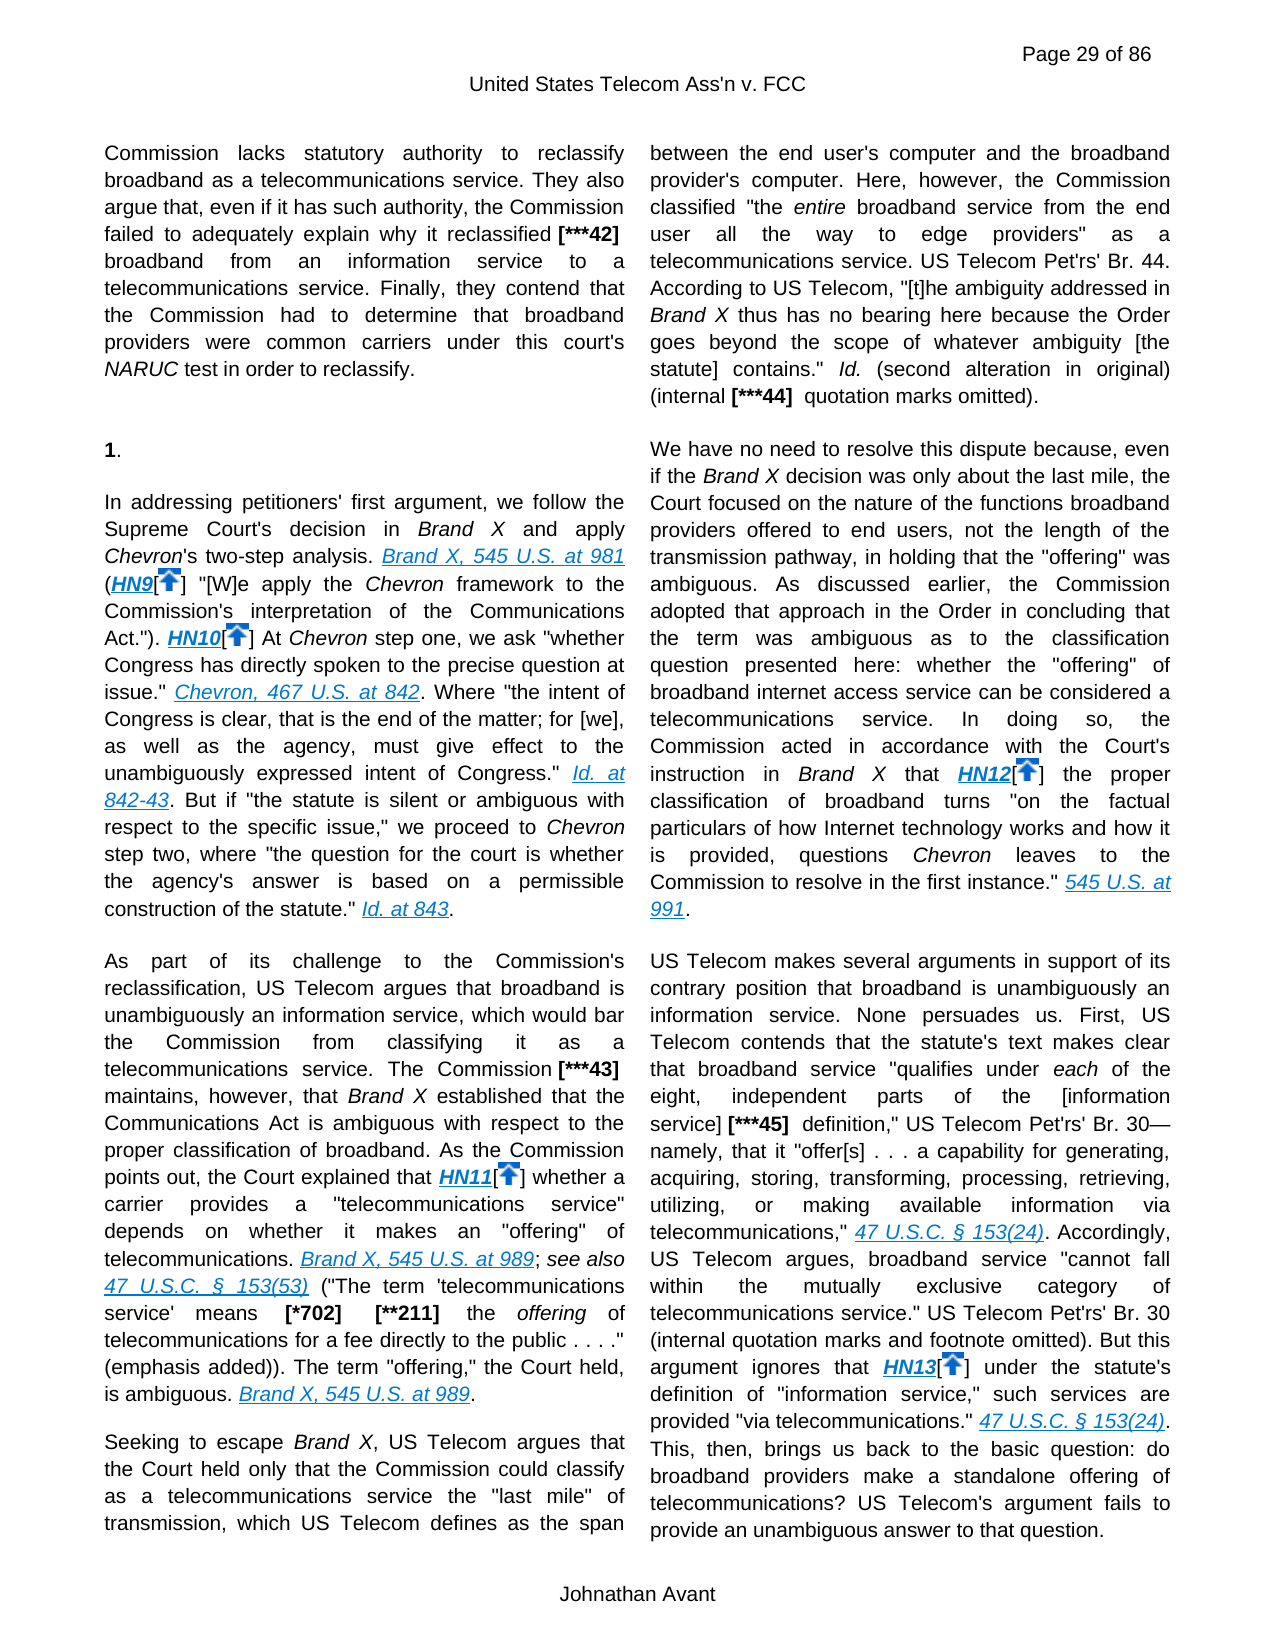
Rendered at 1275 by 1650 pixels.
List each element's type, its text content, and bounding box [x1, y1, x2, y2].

picture [498, 1162, 520, 1185]
text As part of its challenge to the Commission's reclassification, US Telecom argues that broadband is unambiguously an information service, which would bar the Commission from classifying it as a telecommunications service. The Commission [***43] maintains, however, that Brand X established that the Communications Act is ambiguous with respect to the proper classification of broadband. As the Commission points out, the Court explained that HN11[] whether a carrier provides a "telecommunications service" depends on whether it makes an "offering" of telecommunications. Brand X, 545 U.S. at 989; see also 47 U.S.C. § 153(53) ("The term 'telecommunications service' means [*702] [**211] the offering of telecommunications for a fee directly to the public . . . ." (emphasis added)). The term "offering," the Court held, is ambiguous. Brand X, 545 U.S. at 989. [104, 945, 625, 1406]
picture [942, 1352, 964, 1375]
picture [158, 568, 181, 591]
text US Telecom makes several arguments in support of its contrary position that broadband is unambiguously an information service. None persuades us. First, US Telecom contends that the statute's text makes clear that broadband service "qualifies under each of the eight, independent parts of the [information service] [***45] definition," US Telecom Pet'rs' Br. 30—namely, that it "offer[s] . . . a capability for generating, acquiring, storing, transforming, processing, retrieving, utilizing, or making available information via telecommunications," 47 U.S.C. § 153(24). Accordingly, US Telecom argues, broadband service "cannot fall within the mutually exclusive category of telecommunications service." US Telecom Pet'rs' Br. 30 (internal quotation marks and footnote omitted). But this argument ignores that HN13[] under the statute's definition of "information service," such services are provided "via telecommunications." 47 U.S.C. § 153(24). This, then, brings us back to the basic question: do broadband providers make a standalone offering of telecommunications? US Telecom's argument fails to provide an unambiguous answer to that question. [650, 946, 1171, 1542]
text We have no need to resolve this dispute because, even if the Brand X decision was only about the last mile, the Court focused on the nature of the functions broadband providers offered to end users, not the length of the transmission pathway, in holding that the "offering" was ambiguous. As discussed earlier, the Commission adopted that approach in the Order in concluding that the term was ambiguous as to the classification question presented here: whether the "offering" of broadband internet access service can be considered a telecommunications service. In doing so, the Commission acted in accordance with the Court's instruction in Brand X that HN12[] the proper classification of broadband turns "on the factual particulars of how Internet technology works and how it is provided, questions Chevron leaves to the Commission to resolve in the first instance." 545 U.S. at 991. [650, 433, 1171, 921]
picture [1016, 758, 1039, 781]
picture [226, 623, 249, 646]
text 1. [104, 406, 625, 462]
text Seeking to escape Brand X, US Telecom argues that the Court held only that the Commission could classify as a telecommunications service the "last mile" of transmission, which US Telecom defines as the span between the end user's computer and the broadband provider's computer. Here, however, the Commission classified "the entire broadband service from the end user all the way to edge providers" as a telecommunications service. US Telecom Pet'rs' Br. 44. According to US Telecom, "[t]he ambiguity addressed in Brand X thus has no bearing here because the Order goes beyond the scope of whatever ambiguity [the statute] contains." Id. (second alteration in original) (internal [***44] quotation marks omitted). [104, 1427, 625, 1535]
text Seeking to escape Brand X, US Telecom argues that the Court held only that the Commission could classify as a telecommunications service the "last mile" of transmission, which US Telecom defines as the span between the end user's computer and the broadband provider's computer. Here, however, the Commission classified "the entire broadband service from the end user all the way to edge providers" as a telecommunications service. US Telecom Pet'rs' Br. 44. According to US Telecom, "[t]he ambiguity addressed in Brand X thus has no bearing here because the Order goes beyond the scope of whatever ambiguity [the statute] contains." Id. (second alteration in original) (internal [***44] quotation marks omitted). [650, 137, 1171, 408]
text In addressing petitioners' first argument, we follow the Supreme Court's decision in Brand X and apply Chevron's two-step analysis. Brand X, 545 U.S. at 981 (HN9[] "[W]e apply the Chevron framework to the Commission's interpretation of the Communications Act."). HN10[] At Chevron step one, we ask "whether Congress has directly spoken to the precise question at issue." Chevron, 467 U.S. at 842. Where "the intent of Congress is clear, that is the end of the matter; for [we], as well as the agency, must give effect to the unambiguously expressed intent of Congress." Id. at 842-43. But if "the statute is silent or ambiguous with respect to the specific issue," we proceed to Chevron step two, where "the question for the court is whether the agency's answer is based on a permissible construction of the statute." Id. at 843. [104, 487, 625, 920]
